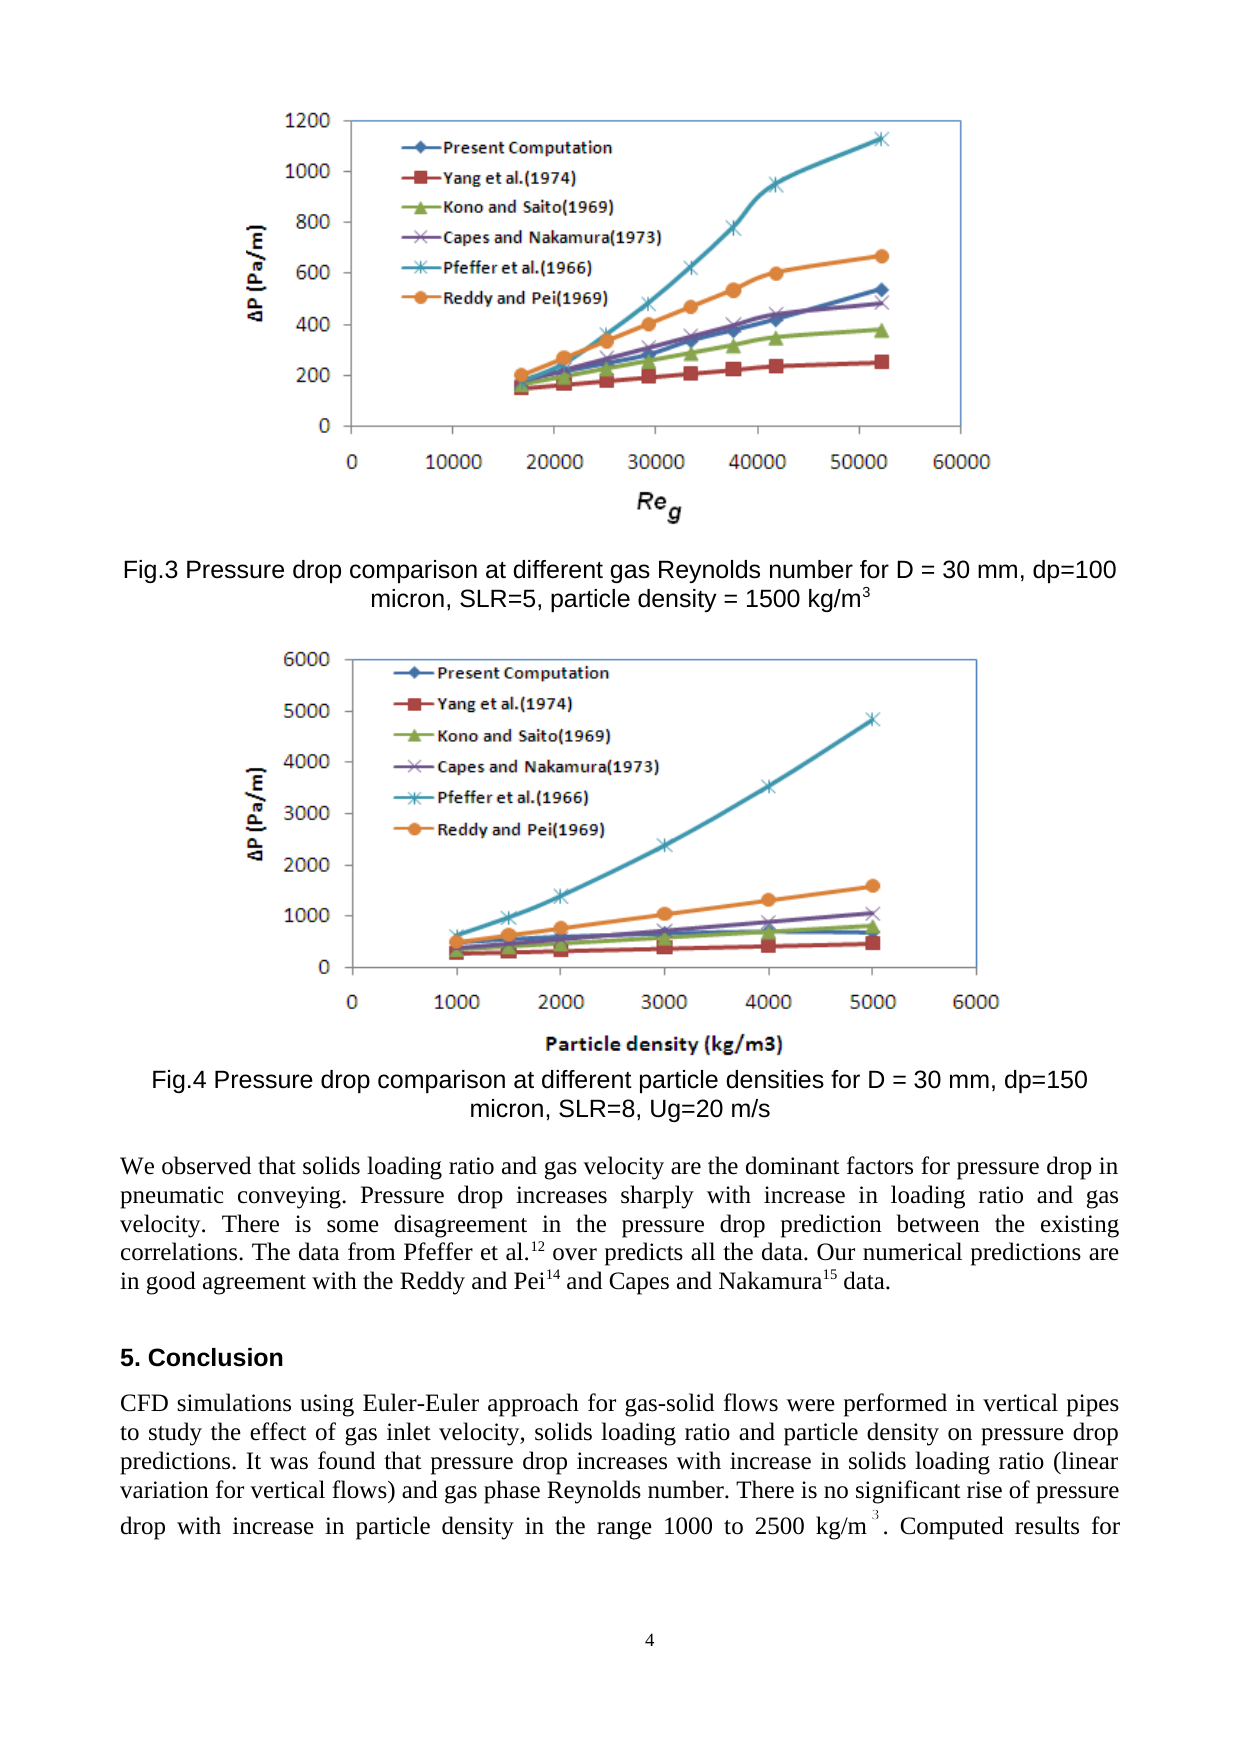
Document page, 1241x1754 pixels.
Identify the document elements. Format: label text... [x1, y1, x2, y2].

text Fig.4 Pressure drop comparison at different particle densities for D = 30 mm, dp=150 micron, SLR=8, Ug=20 m/s [120, 1065, 1120, 1122]
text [120, 1388, 1120, 1540]
picture [246, 103, 995, 527]
text Fig.3 Pressure drop comparison at different gas Reynolds number for D = 30 mm, dp=100 micron, SLR=5, particle density = 1500 kg/m3 [120, 555, 1120, 613]
text We observed that solids loading ratio and gas velocity are the dominant factors for pressure drop in pneumatic conveying. Pressure drop increases sharply with increase in loading ratio and gas velocity. There is some disagreement in the pressure drop prediction between the existing correlations. The data from Pfeffer et al.12 over predicts all the data. Our numerical predictions are in good agreement with the Reddy and Pei14 and Capes and Nakamura15 data. [120, 1151, 1120, 1295]
text 5. Conclusion [120, 1343, 1120, 1372]
picture [236, 641, 1004, 1065]
